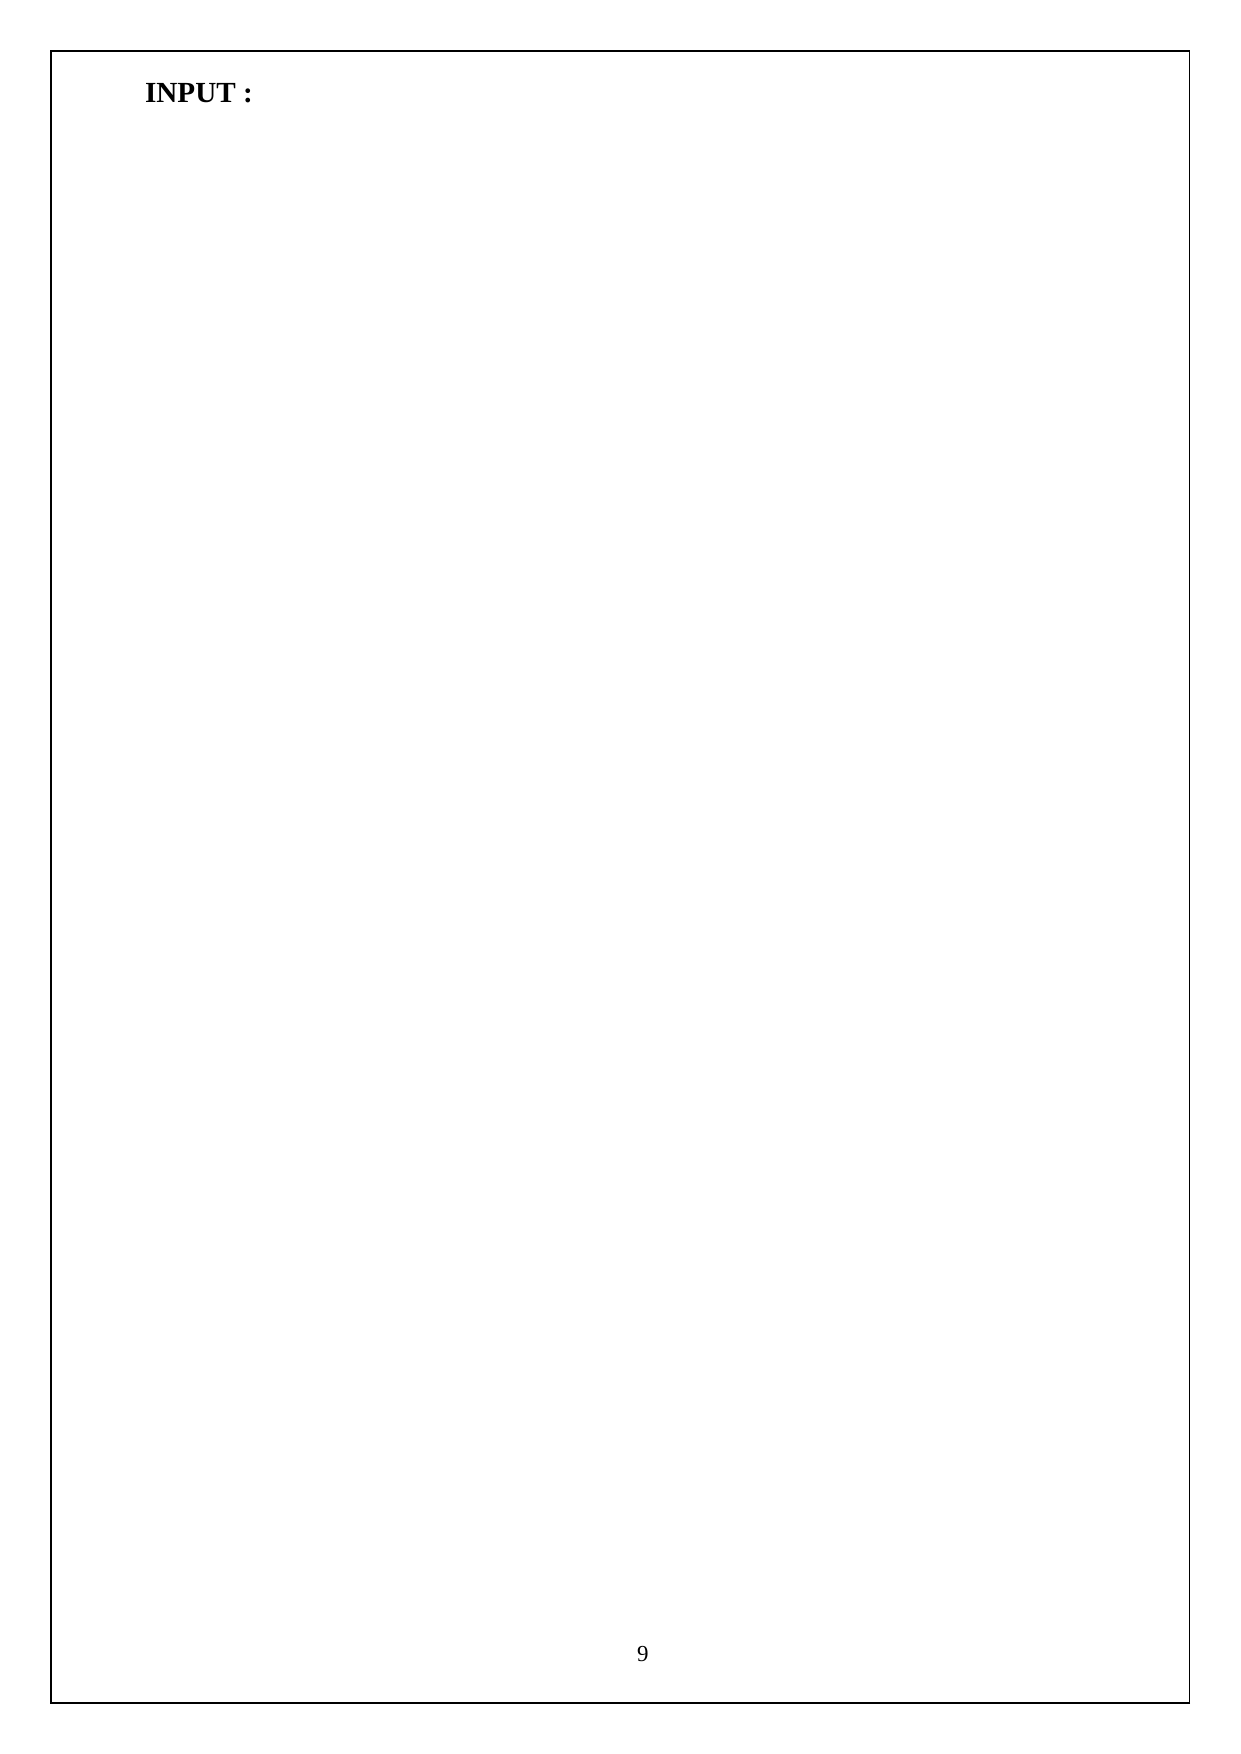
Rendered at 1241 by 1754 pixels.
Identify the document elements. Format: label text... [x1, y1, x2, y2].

text INPUT : [145, 75, 1165, 108]
